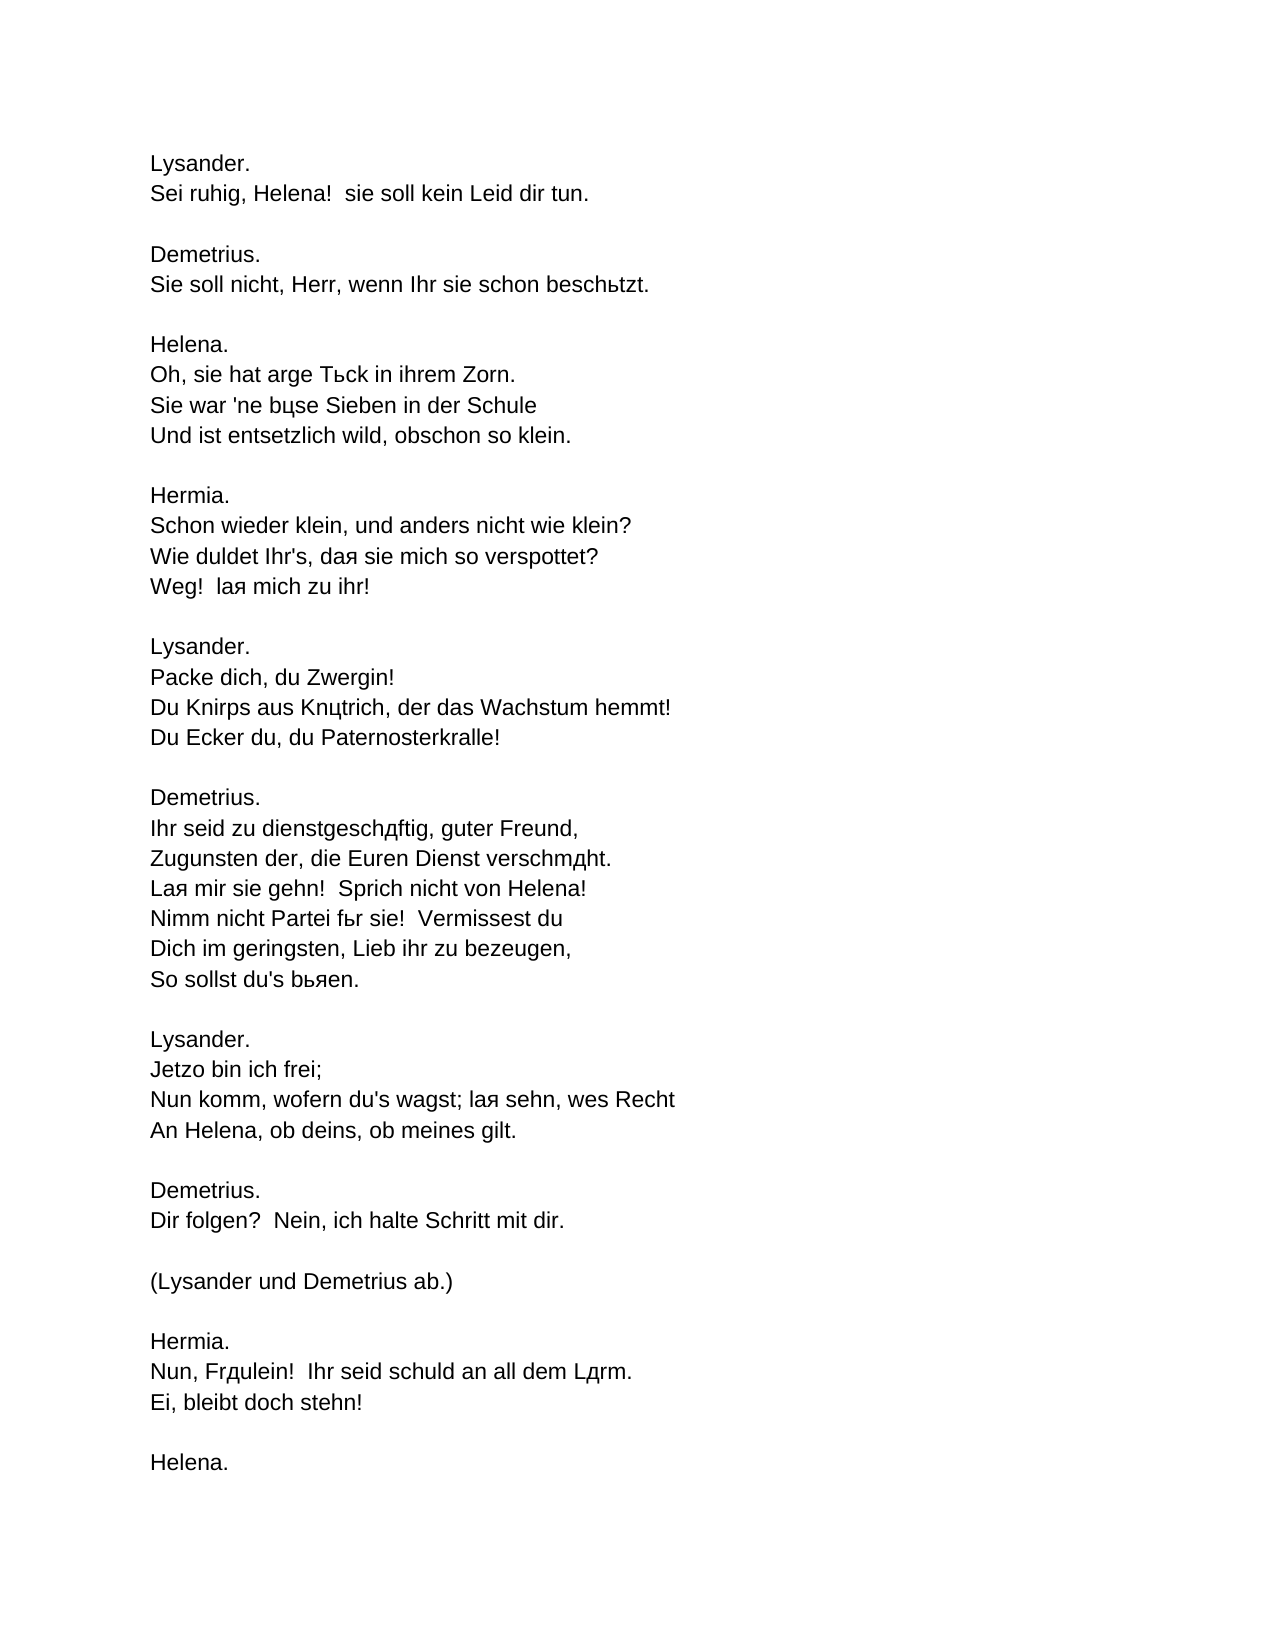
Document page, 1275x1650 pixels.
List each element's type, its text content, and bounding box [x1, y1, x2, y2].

text Lysander. [150, 633, 1125, 660]
text Nimm nicht Partei fьr sie! Vermissest du [150, 905, 1125, 932]
text An Helena, ob deins, ob meines gilt. [150, 1117, 1125, 1143]
text Jetzo bin ich frei; [150, 1056, 1125, 1083]
text Lysander. [150, 1026, 1125, 1052]
text Hermia. [150, 482, 1125, 509]
text Dir folgen? Nein, ich halte Schritt mit dir. [150, 1207, 1125, 1234]
text Sie war 'ne bцse Sieben in der Schule [150, 392, 1125, 418]
text Packe dich, du Zwergin! [150, 663, 1125, 690]
text Laя mir sie gehn! Sprich nicht von Helena! [150, 875, 1125, 901]
text So sollst du's bьяen. [150, 966, 1125, 992]
text Oh, sie hat arge Tьck in ihrem Zorn. [150, 361, 1125, 388]
text (Lysander und Demetrius ab.) [150, 1268, 1125, 1294]
text Lysander. [150, 150, 1125, 176]
text Schon wieder klein, und anders nicht wie klein? [150, 512, 1125, 539]
text Helena. [150, 1449, 1125, 1475]
text Ihr seid zu dienstgeschдftig, guter Freund, [150, 814, 1125, 841]
text Du Knirps aus Knцtrich, der das Wachstum hemmt! [150, 694, 1125, 720]
text Demetrius. [150, 1177, 1125, 1203]
text Hermia. [150, 1328, 1125, 1354]
text Du Ecker du, du Paternosterkralle! [150, 724, 1125, 750]
text Und ist entsetzlich wild, obschon so klein. [150, 422, 1125, 448]
text Sei ruhig, Helena! sie soll kein Leid dir tun. [150, 180, 1125, 207]
text Weg! laя mich zu ihr! [150, 573, 1125, 599]
text Nun, Frдulein! Ihr seid schuld an all dem Lдrm. [150, 1358, 1125, 1385]
text Wie duldet Ihr's, daя sie mich so verspottet? [150, 543, 1125, 569]
text Zugunsten der, die Euren Dienst verschmдht. [150, 845, 1125, 871]
text Helena. [150, 331, 1125, 358]
text Dich im geringsten, Lieb ihr zu bezeugen, [150, 935, 1125, 962]
text Demetrius. [150, 784, 1125, 811]
text Sie soll nicht, Herr, wenn Ihr sie schon beschьtzt. [150, 271, 1125, 297]
text Ei, bleibt doch stehn! [150, 1388, 1125, 1415]
text Demetrius. [150, 241, 1125, 267]
text Nun komm, wofern du's wagst; laя sehn, wes Recht [150, 1086, 1125, 1113]
